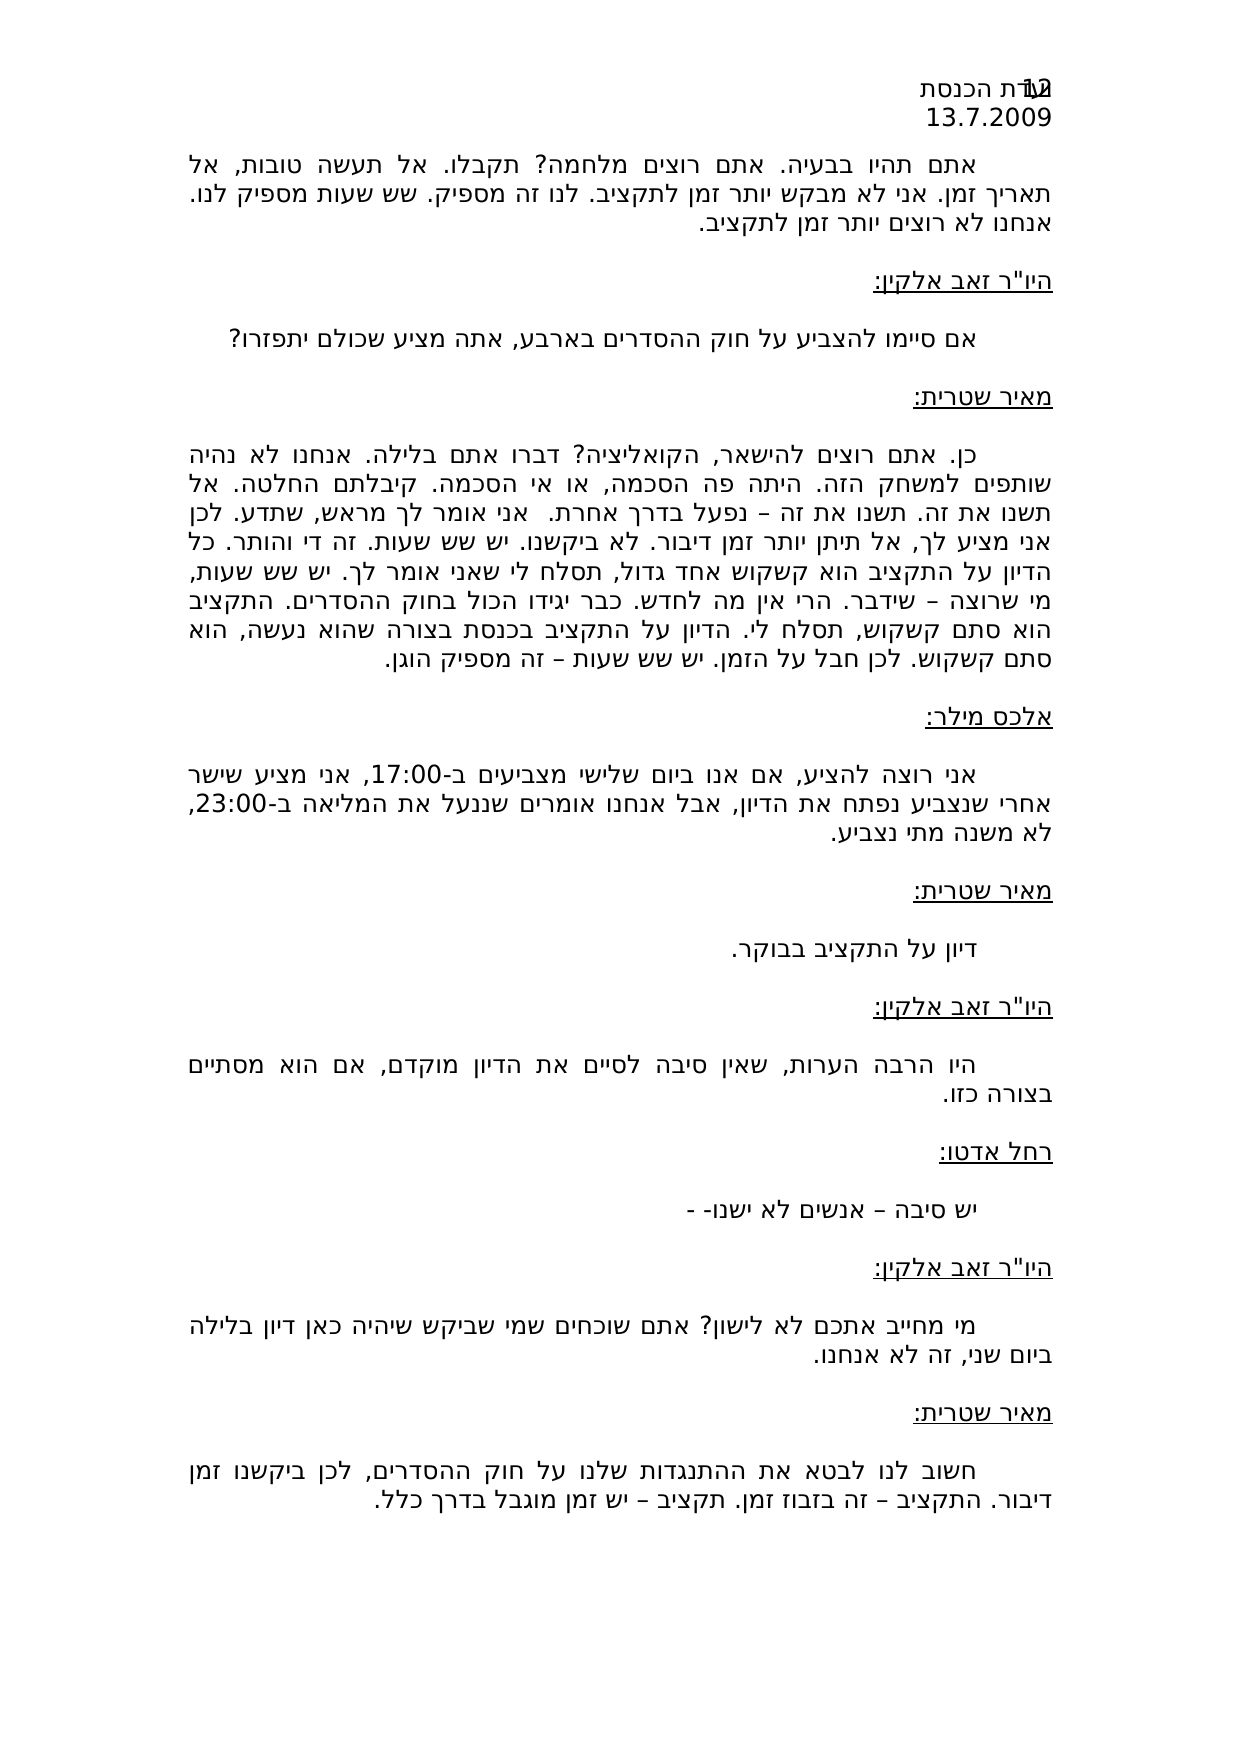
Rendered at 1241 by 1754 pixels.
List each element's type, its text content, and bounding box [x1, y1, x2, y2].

text היו"ר זאב אלקין: [187, 992, 1053, 1021]
text מאיר שטרית: [187, 876, 1053, 905]
text רחל אדטו: [187, 1137, 1053, 1166]
text אתם תהיו בבעיה. אתם רוצים מלחמה? תקבלו. אל תעשה טובות, אל תאריך זמן. אני לא מבקש יותר זמן לתקציב. לנו זה מספיק. שש שעות מספיק לנו. אנחנו לא רוצים יותר זמן לתקציב. [187, 150, 1053, 237]
text מאיר שטרית: [187, 1398, 1053, 1427]
text אני רוצה להציע, אם אנו ביום שלישי מצביעים ב-17:00, אני מציע שישר אחרי שנצביע נפתח את הדיון, אבל אנחנו אומרים שננעל את המליאה ב-23:00, לא משנה מתי נצביע. [187, 760, 1053, 847]
text חשוב לנו לבטא את ההתנגדות שלנו על חוק ההסדרים, לכן ביקשנו זמן דיבור. התקציב – זה בזבוז זמן. תקציב – יש זמן מוגבל בדרך כלל. [187, 1456, 1053, 1514]
text אלכס מילר: [187, 702, 1053, 731]
text היו"ר זאב אלקין: [187, 1253, 1053, 1282]
text כן. אתם רוצים להישאר, הקואליציה? דברו אתם בלילה. אנחנו לא נהיה שותפים למשחק הזה. היתה פה הסכמה, או אי הסכמה. קיבלתם החלטה. אל תשנו את זה. תשנו את זה – נפעל בדרך אחרת. אני אומר לך מראש, שתדע. לכן אני מציע לך, אל תיתן יותר זמן דיבור. לא ביקשנו. יש שש שעות. זה די והותר. כל הדיון על התקציב הוא קשקוש אחד גדול, תסלח לי שאני אומר לך. יש שש שעות, מי שרוצה – שידבר. הרי אין מה לחדש. כבר יגידו הכול בחוק ההסדרים. התקציב הוא סתם קשקוש, תסלח לי. הדיון על התקציב בכנסת בצורה שהוא נעשה, הוא סתם קשקוש. לכן חבל על הזמן. יש שש שעות – זה מספיק הוגן. [187, 440, 1053, 673]
text מאיר שטרית: [187, 382, 1053, 411]
text היו הרבה הערות, שאין סיבה לסיים את הדיון מוקדם, אם הוא מסתיים בצורה כזו. [187, 1050, 1053, 1108]
text דיון על התקציב בבוקר. [187, 934, 1053, 963]
text יש סיבה – אנשים לא ישנו- - [187, 1195, 1053, 1224]
text מי מחייב אתכם לא לישון? אתם שוכחים שמי שביקש שיהיה כאן דיון בלילה ביום שני, זה לא אנחנו. [187, 1311, 1053, 1369]
text אם סיימו להצביע על חוק ההסדרים בארבע, אתה מציע שכולם יתפזרו? [187, 324, 1053, 353]
text היו"ר זאב אלקין: [187, 266, 1053, 295]
